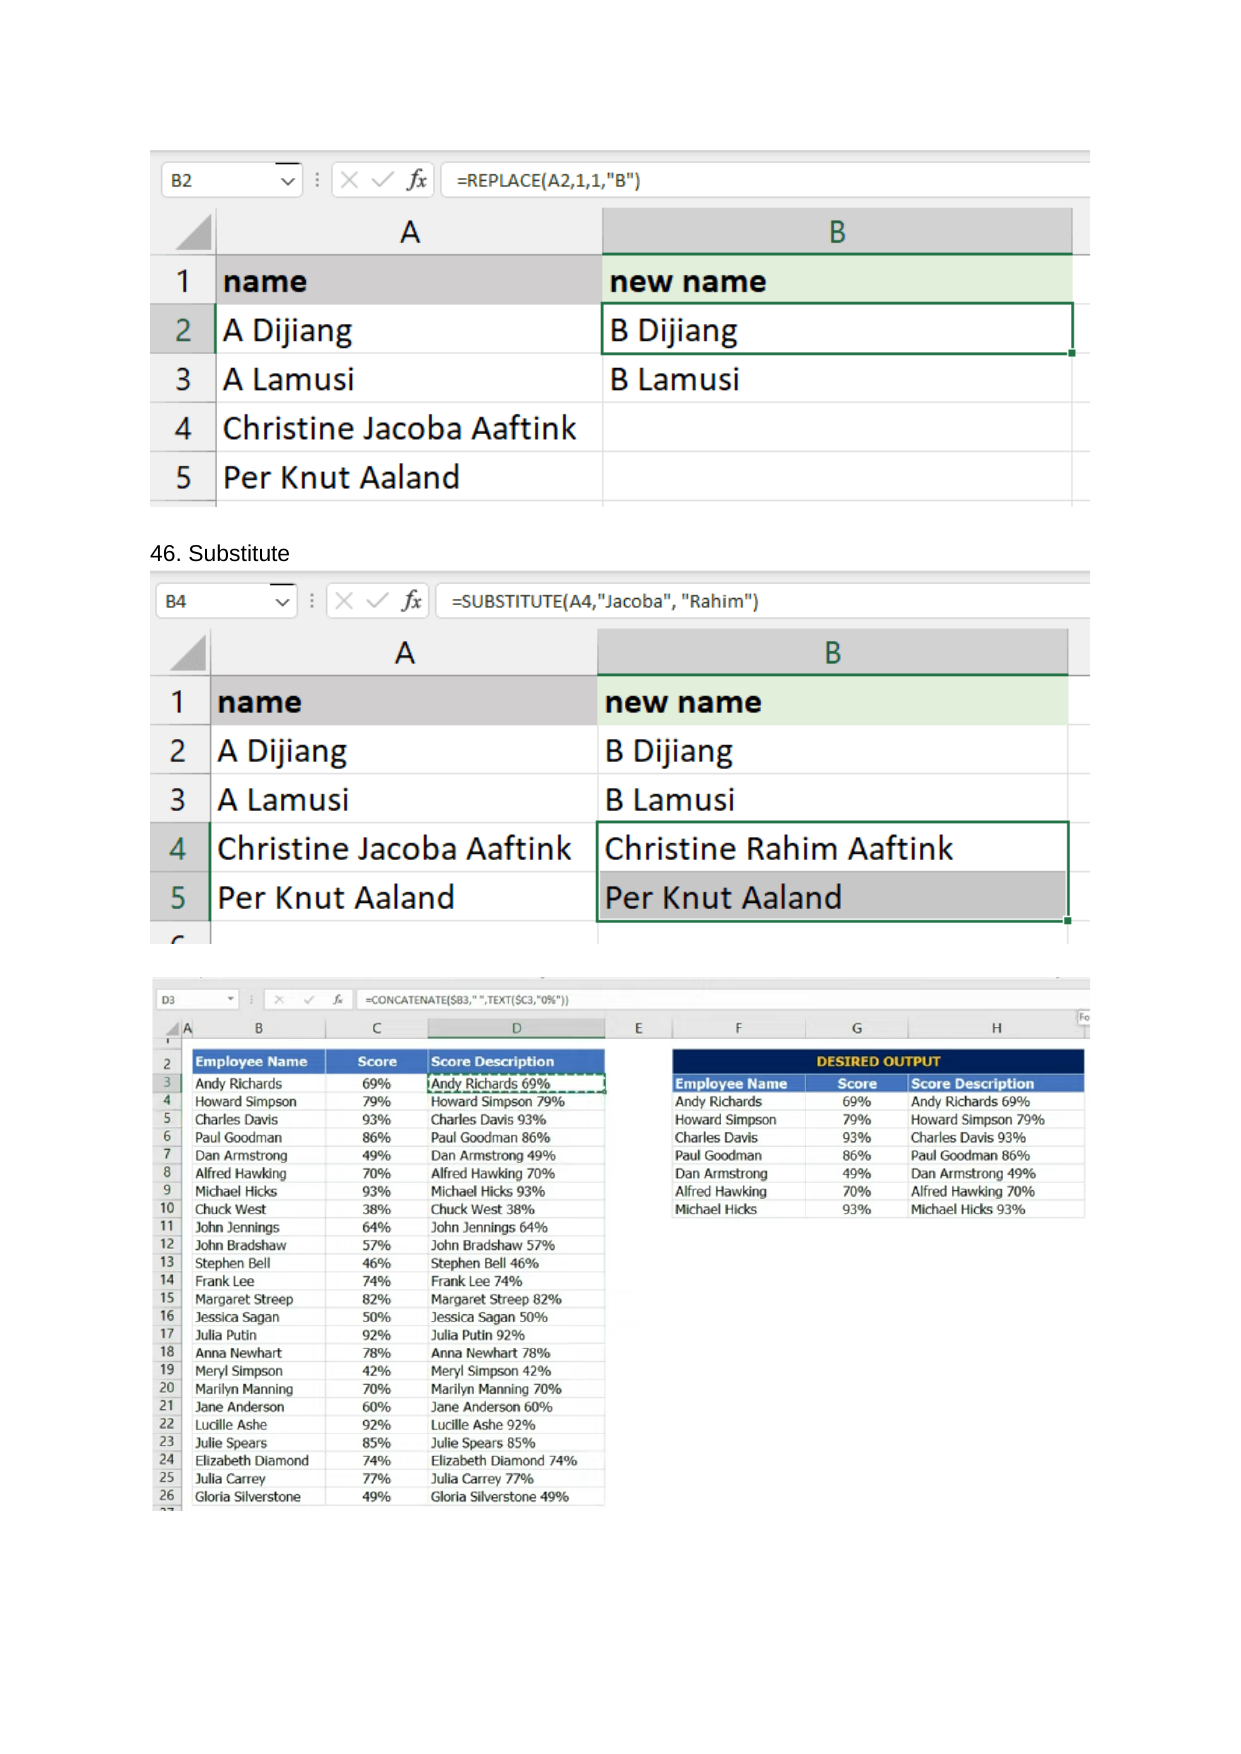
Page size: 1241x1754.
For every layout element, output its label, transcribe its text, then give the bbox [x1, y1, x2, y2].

text 46. Substitute [150, 540, 1090, 567]
picture [150, 977, 1091, 1511]
picture [150, 570, 1091, 944]
picture [150, 150, 1091, 507]
